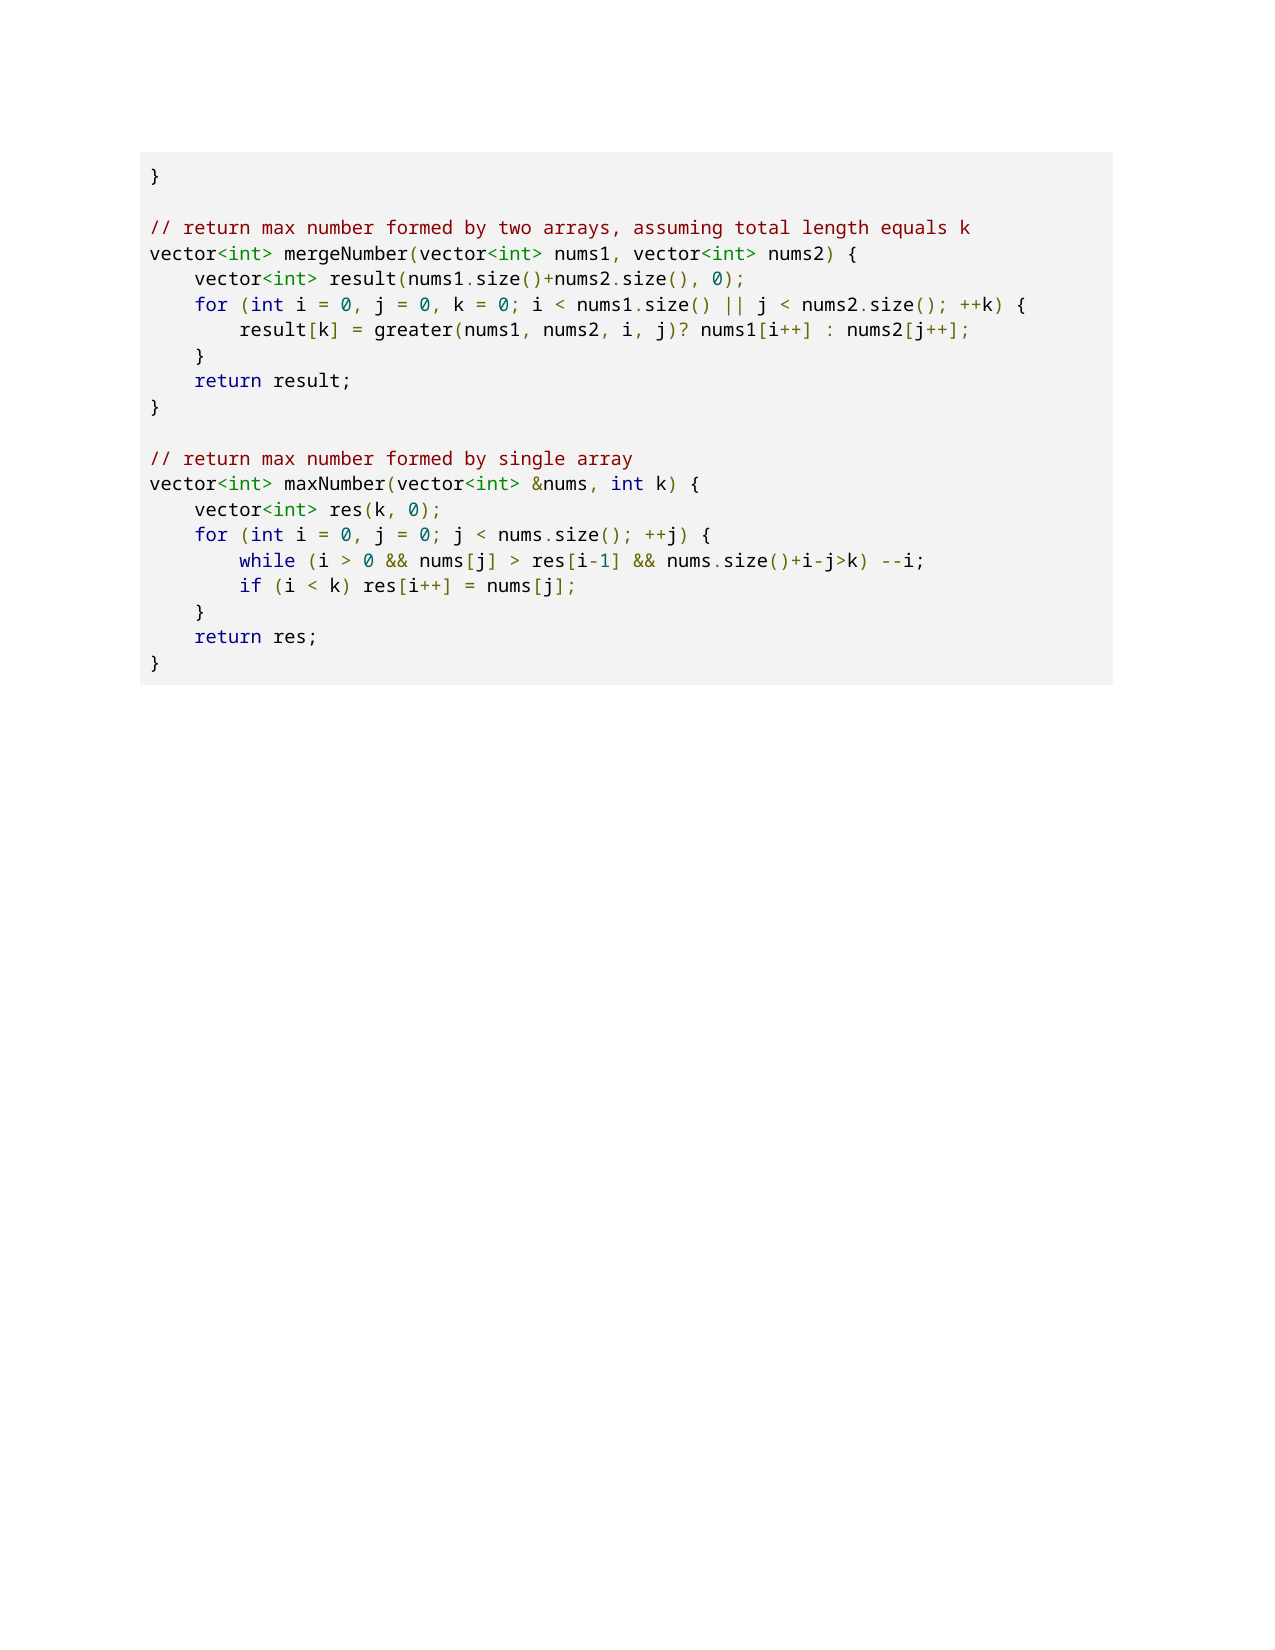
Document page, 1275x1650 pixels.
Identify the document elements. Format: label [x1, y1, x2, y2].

table_header [140, 152, 1113, 685]
